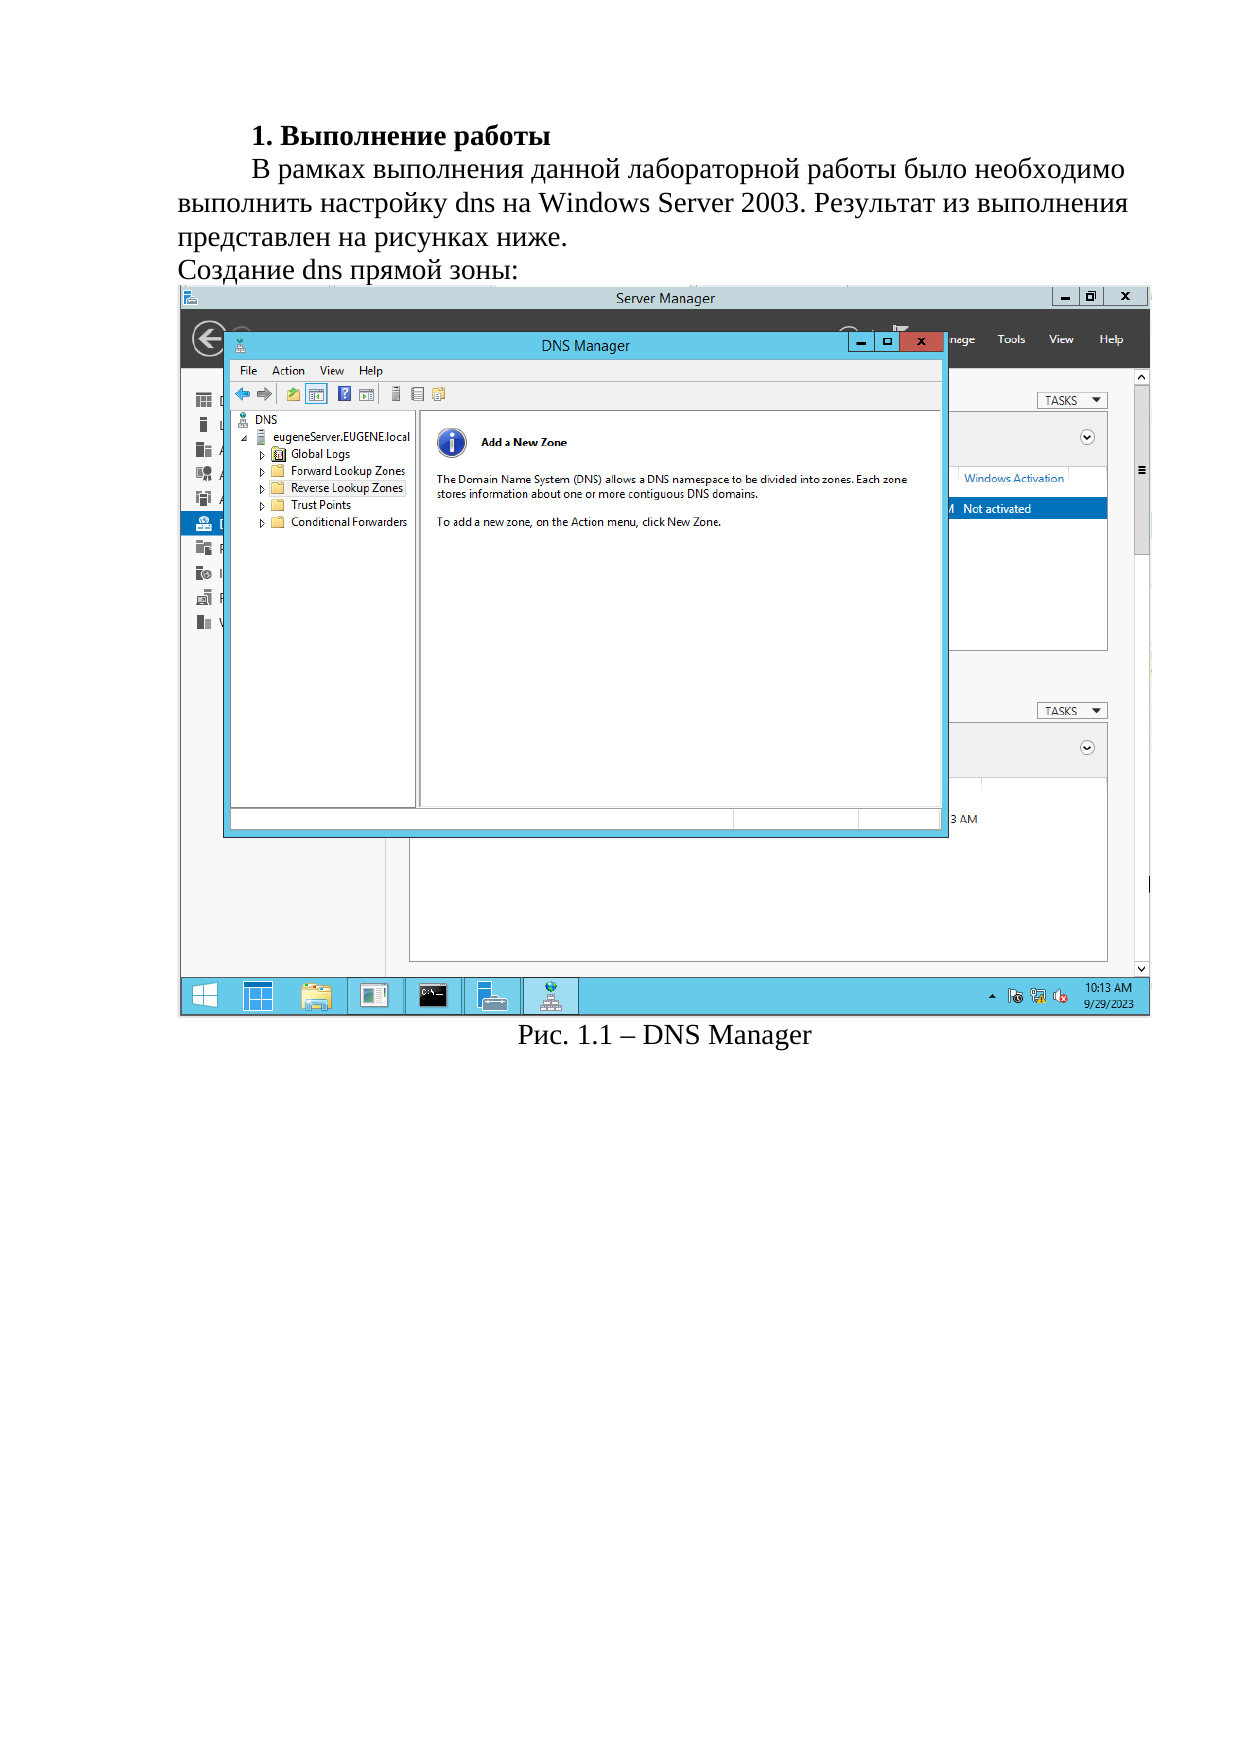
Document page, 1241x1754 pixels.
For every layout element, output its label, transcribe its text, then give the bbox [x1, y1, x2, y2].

text 1. Выполнение работы [177, 118, 1152, 152]
text В рамках выполнения данной лабораторной работы было необходимо выполнить настройку dns на Windows Server 2003. Результат из выполнения представлен на рисунках ниже. [177, 152, 1152, 252]
text Создание dns прямой зоны: [177, 252, 1152, 285]
text Рис. 1.1 – DNS Manager [177, 1018, 1152, 1051]
picture [177, 285, 1152, 1018]
